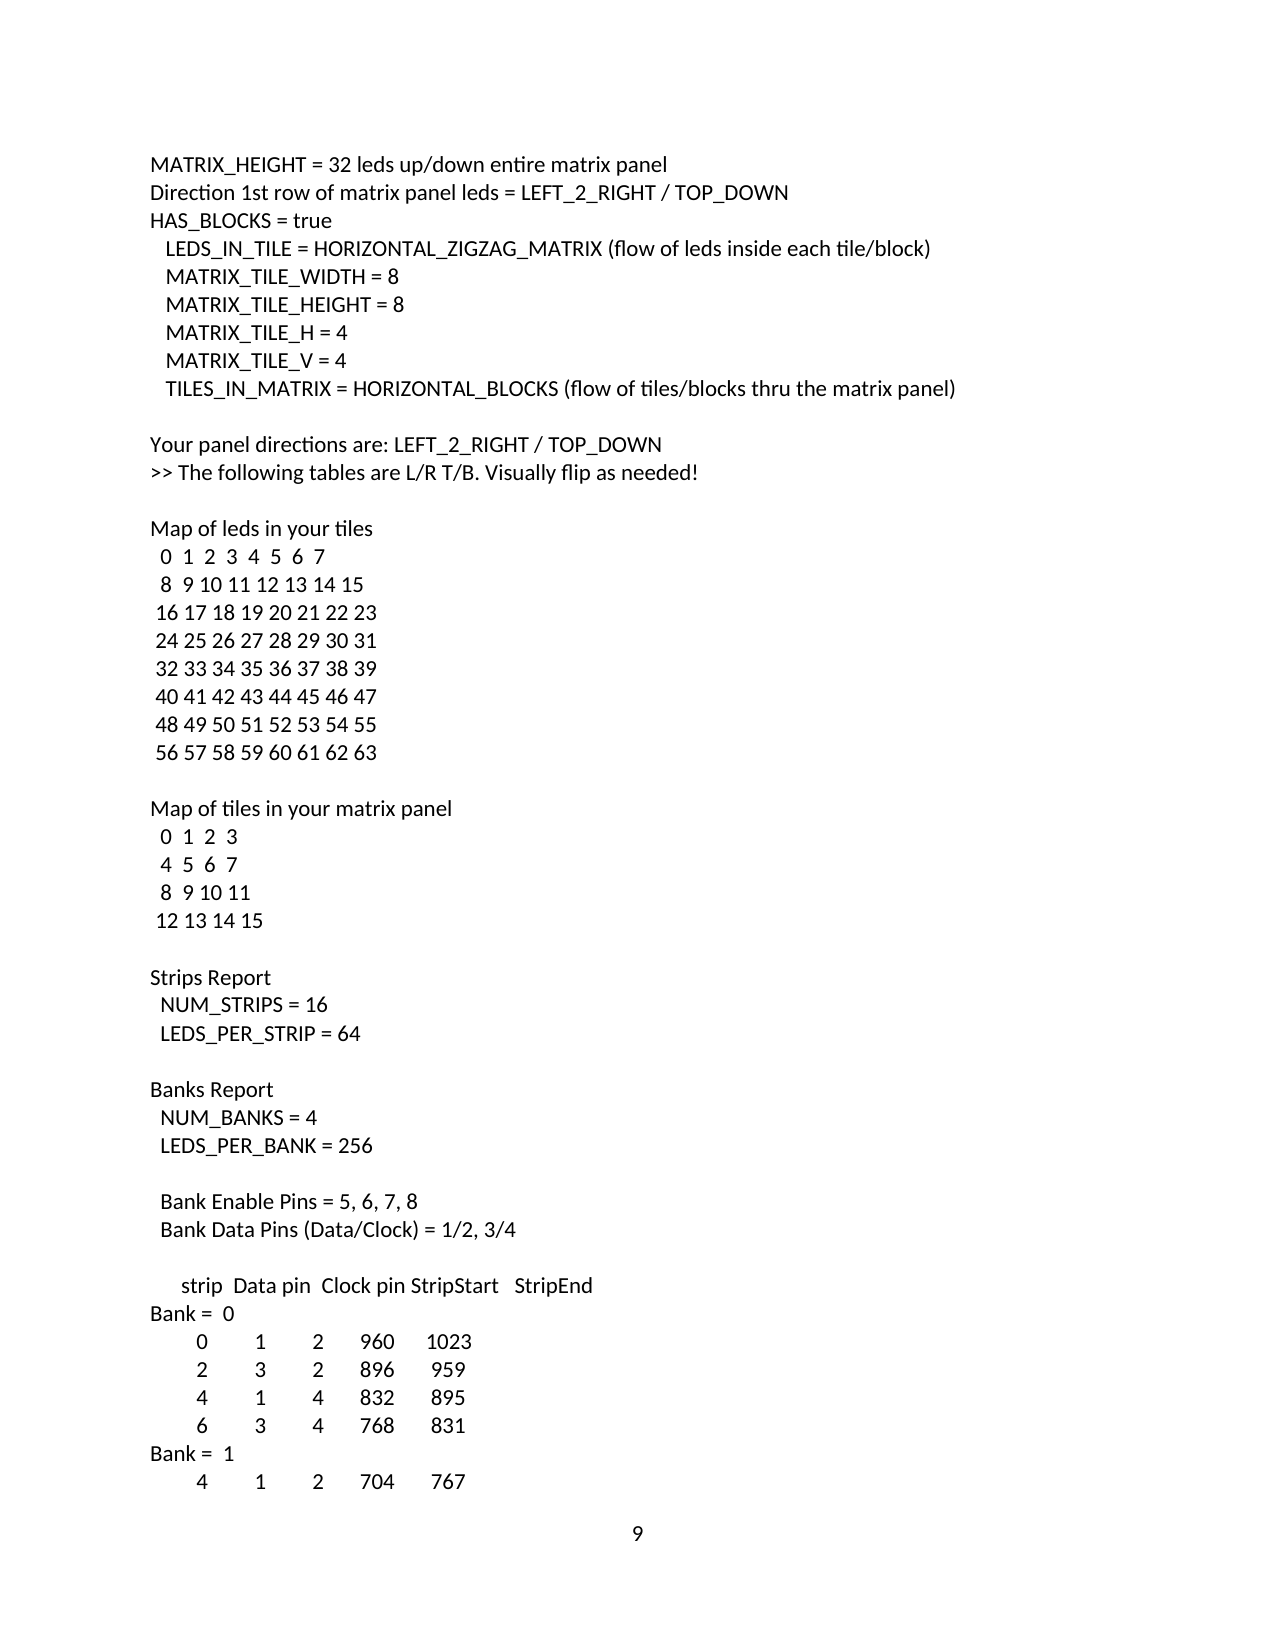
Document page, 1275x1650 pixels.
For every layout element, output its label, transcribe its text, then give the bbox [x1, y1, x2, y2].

text 4 5 6 7 [150, 851, 1125, 878]
text MATRIX_TILE_WIDTH = 8 [150, 262, 1125, 290]
text 0 1 2 960 1023 [150, 1327, 1125, 1355]
text 2 3 2 896 959 [150, 1355, 1125, 1383]
text MATRIX_TILE_V = 4 [150, 346, 1125, 374]
text 40 41 42 43 44 45 46 47 [150, 682, 1125, 710]
text Bank Enable Pins = 5, 6, 7, 8 [150, 1187, 1125, 1215]
text strip Data pin Clock pin StripStart StripEnd [150, 1271, 1125, 1299]
text 8 9 10 11 12 13 14 15 [150, 570, 1125, 598]
text 48 49 50 51 52 53 54 55 [150, 710, 1125, 738]
text 0 1 2 3 [150, 822, 1125, 851]
text 4 1 2 704 767 [150, 1467, 1125, 1495]
text 4 1 4 832 895 [150, 1383, 1125, 1411]
text Bank = 0 [150, 1299, 1125, 1327]
text 12 13 14 15 [150, 907, 1125, 934]
text LEDS_IN_TILE = HORIZONTAL_ZIGZAG_MATRIX (flow of leds inside each tile/block) [150, 234, 1125, 262]
text TILES_IN_MATRIX = HORIZONTAL_BLOCKS (flow of tiles/blocks thru the matrix panel) [150, 374, 1125, 402]
text Map of tiles in your matrix panel [150, 794, 1125, 822]
text Your panel directions are: LEFT_2_RIGHT / TOP_DOWN [150, 430, 1125, 458]
text HAS_BLOCKS = true [150, 206, 1125, 234]
text >> The following tables are L/R T/B. Visually flip as needed! [150, 458, 1125, 486]
text 24 25 26 27 28 29 30 31 [150, 626, 1125, 654]
text Bank = 1 [150, 1439, 1125, 1467]
text 56 57 58 59 60 61 62 63 [150, 738, 1125, 766]
text MATRIX_HEIGHT = 32 leds up/down entire matrix panel [150, 150, 1125, 178]
text Direction 1st row of matrix panel leds = LEFT_2_RIGHT / TOP_DOWN [150, 178, 1125, 206]
text 8 9 10 11 [150, 878, 1125, 907]
text 16 17 18 19 20 21 22 23 [150, 598, 1125, 626]
text MATRIX_TILE_HEIGHT = 8 [150, 290, 1125, 318]
text Banks Report [150, 1075, 1125, 1103]
text 32 33 34 35 36 37 38 39 [150, 654, 1125, 682]
text Bank Data Pins (Data/Clock) = 1/2, 3/4 [150, 1215, 1125, 1243]
text NUM_STRIPS = 16 [150, 991, 1125, 1019]
text NUM_BANKS = 4 [150, 1103, 1125, 1131]
text 6 3 4 768 831 [150, 1411, 1125, 1439]
text Strips Report [150, 963, 1125, 991]
text 0 1 2 3 4 5 6 7 [150, 542, 1125, 570]
text LEDS_PER_BANK = 256 [150, 1131, 1125, 1159]
text MATRIX_TILE_H = 4 [150, 318, 1125, 346]
text LEDS_PER_STRIP = 64 [150, 1019, 1125, 1047]
text Map of leds in your tiles [150, 514, 1125, 542]
